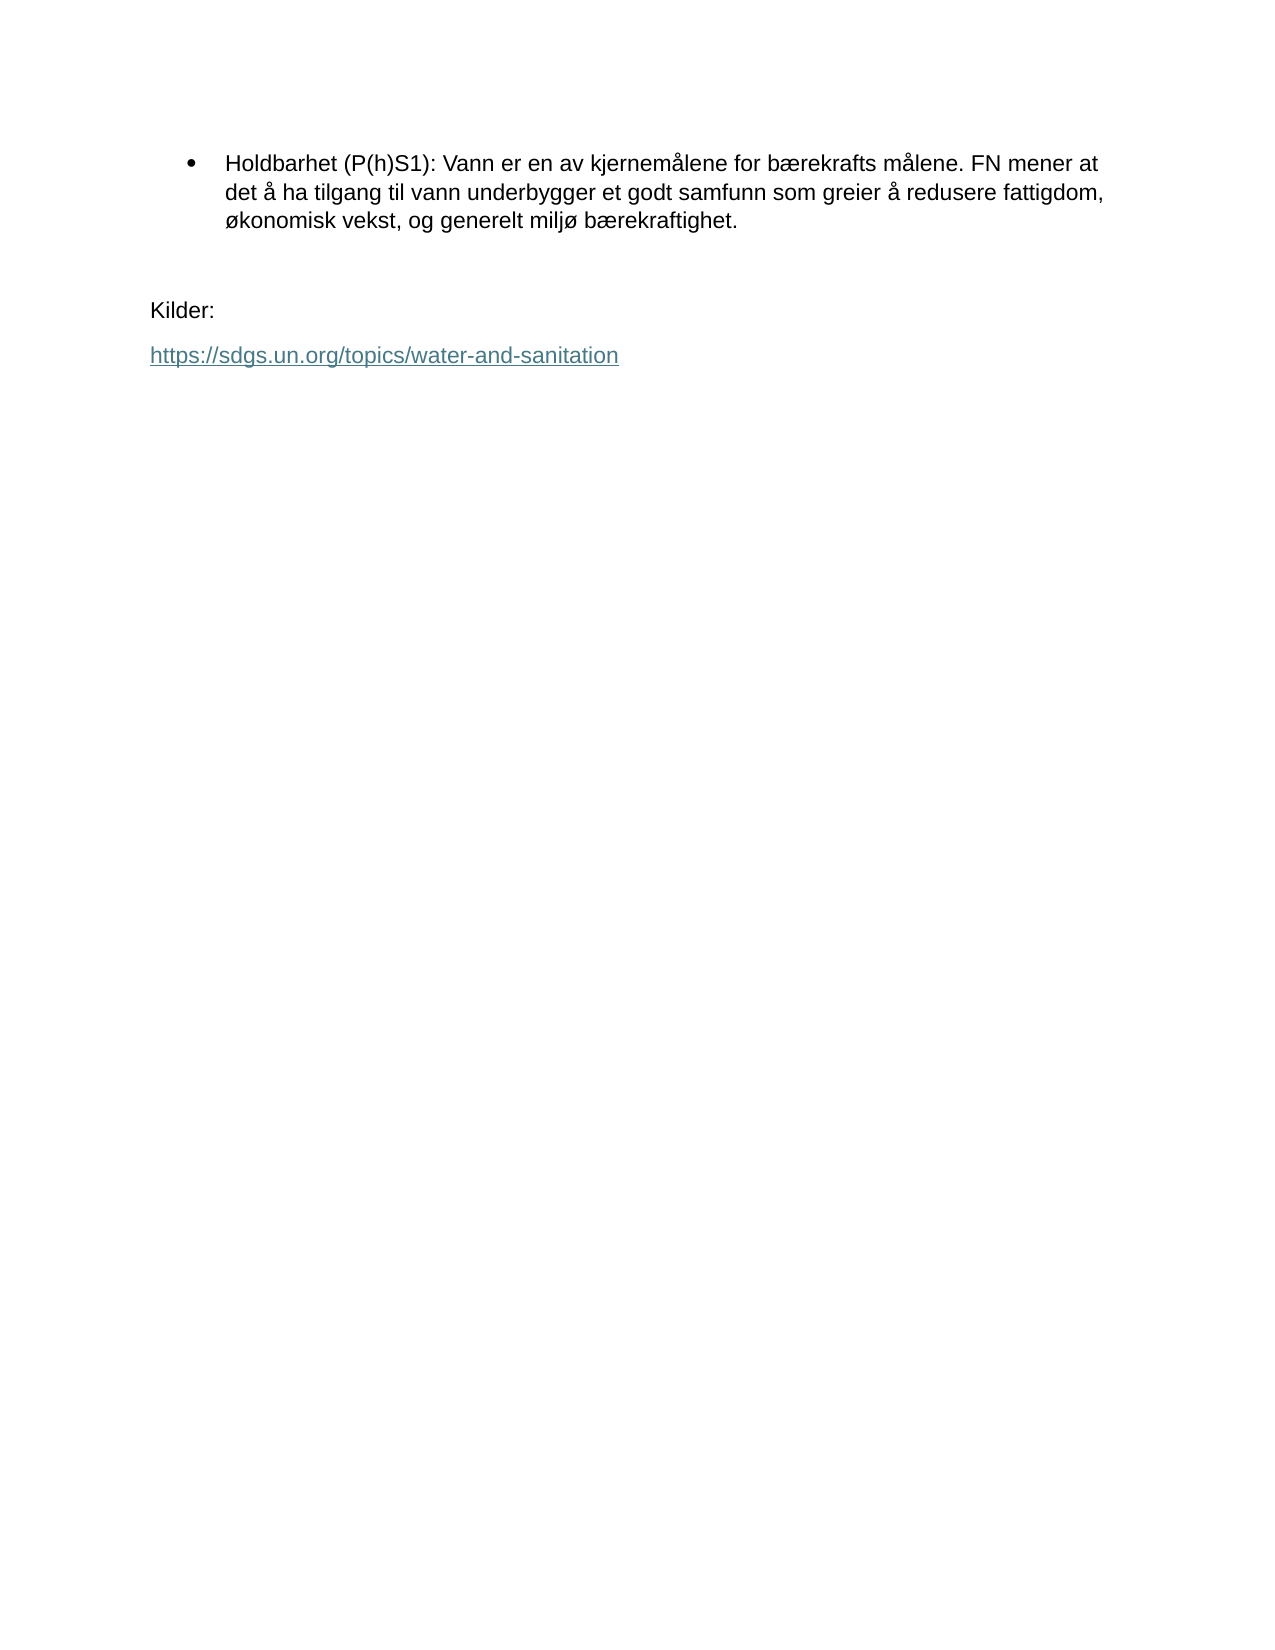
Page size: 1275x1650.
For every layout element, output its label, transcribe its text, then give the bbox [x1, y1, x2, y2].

text Kilder: [150, 297, 1125, 323]
text https://sdgs.un.org/topics/water-and-sanitation [150, 342, 1125, 368]
list Holdbarhet (P(h)S1): Vann er en av kjernemålene for bærekrafts målene. FN mener at det å ha tilgang til vann underbygger et godt samfunn som greier å redusere fattigdom, økonomisk vekst, og generelt miljø bærekraftighet. [187, 150, 1125, 233]
